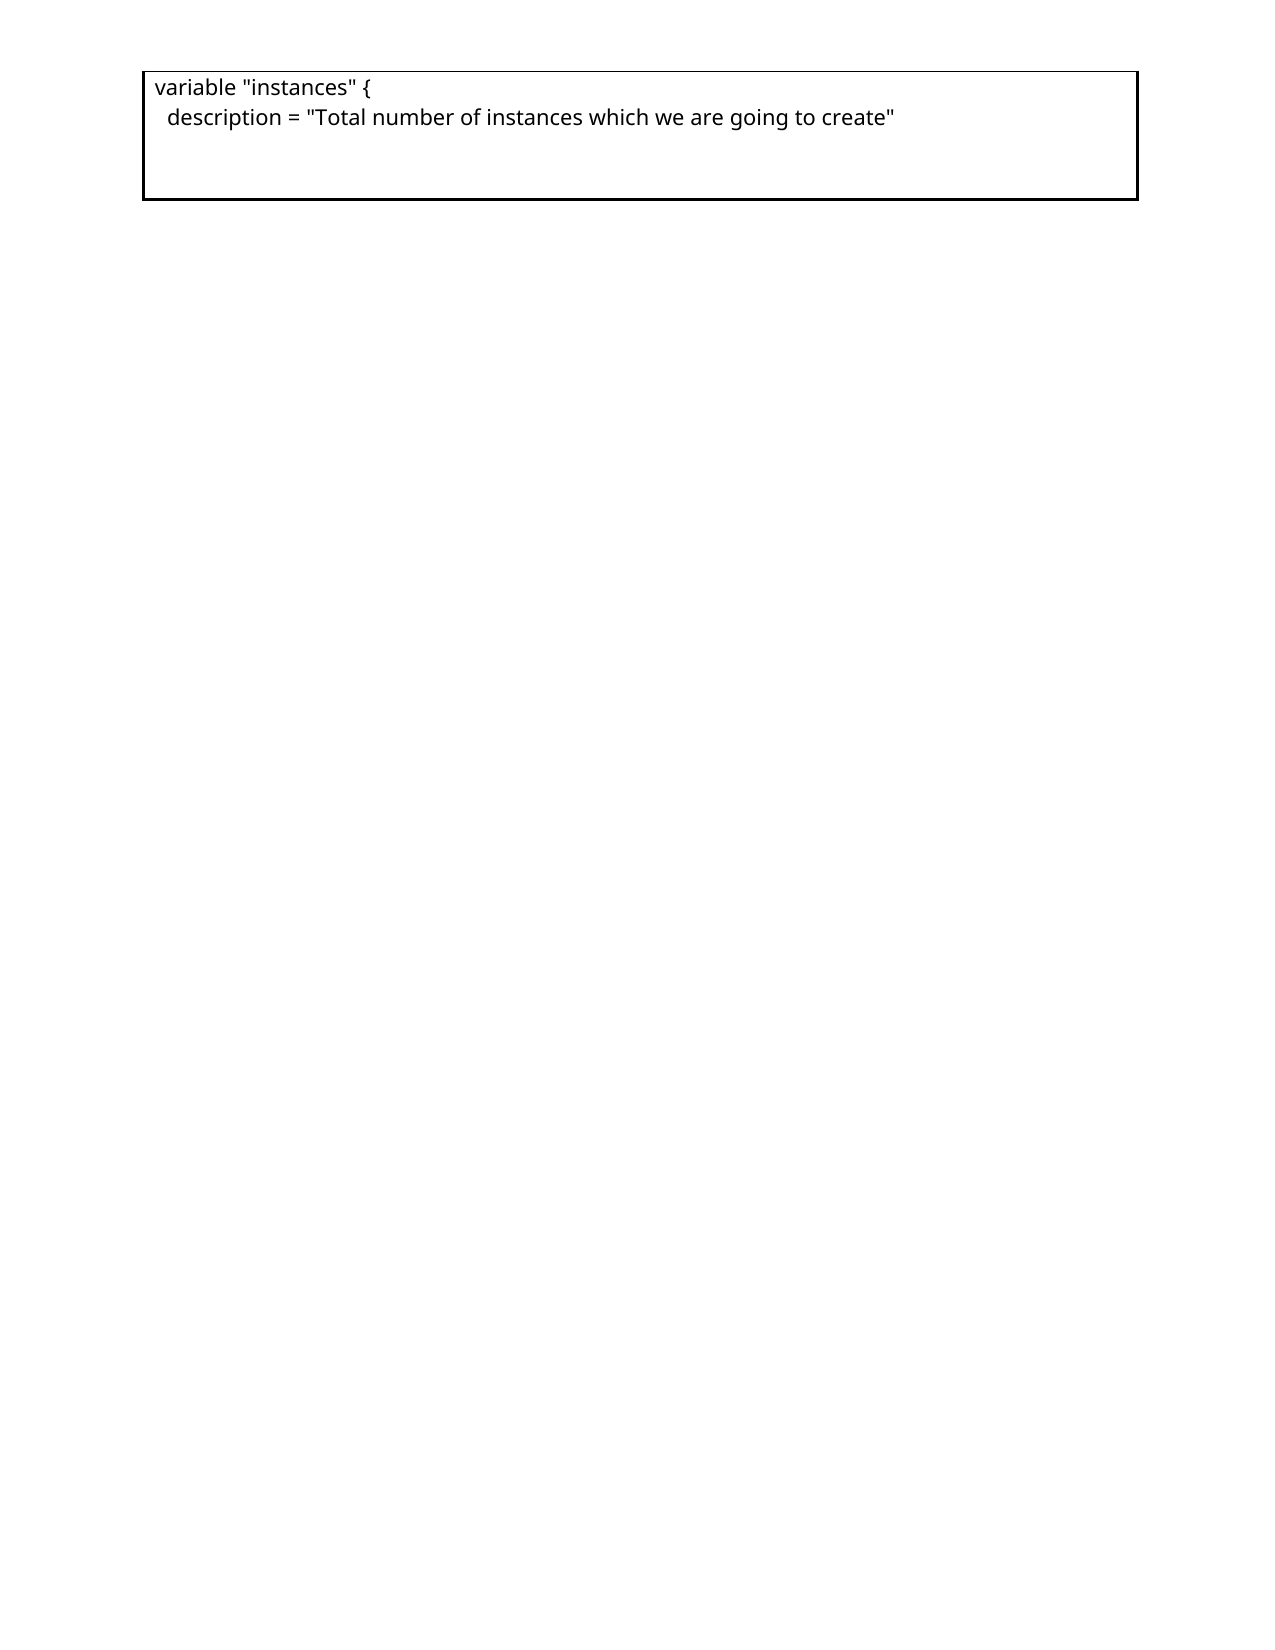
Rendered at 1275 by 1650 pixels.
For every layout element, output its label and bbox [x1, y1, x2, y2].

table_cell [145, 72, 1136, 198]
